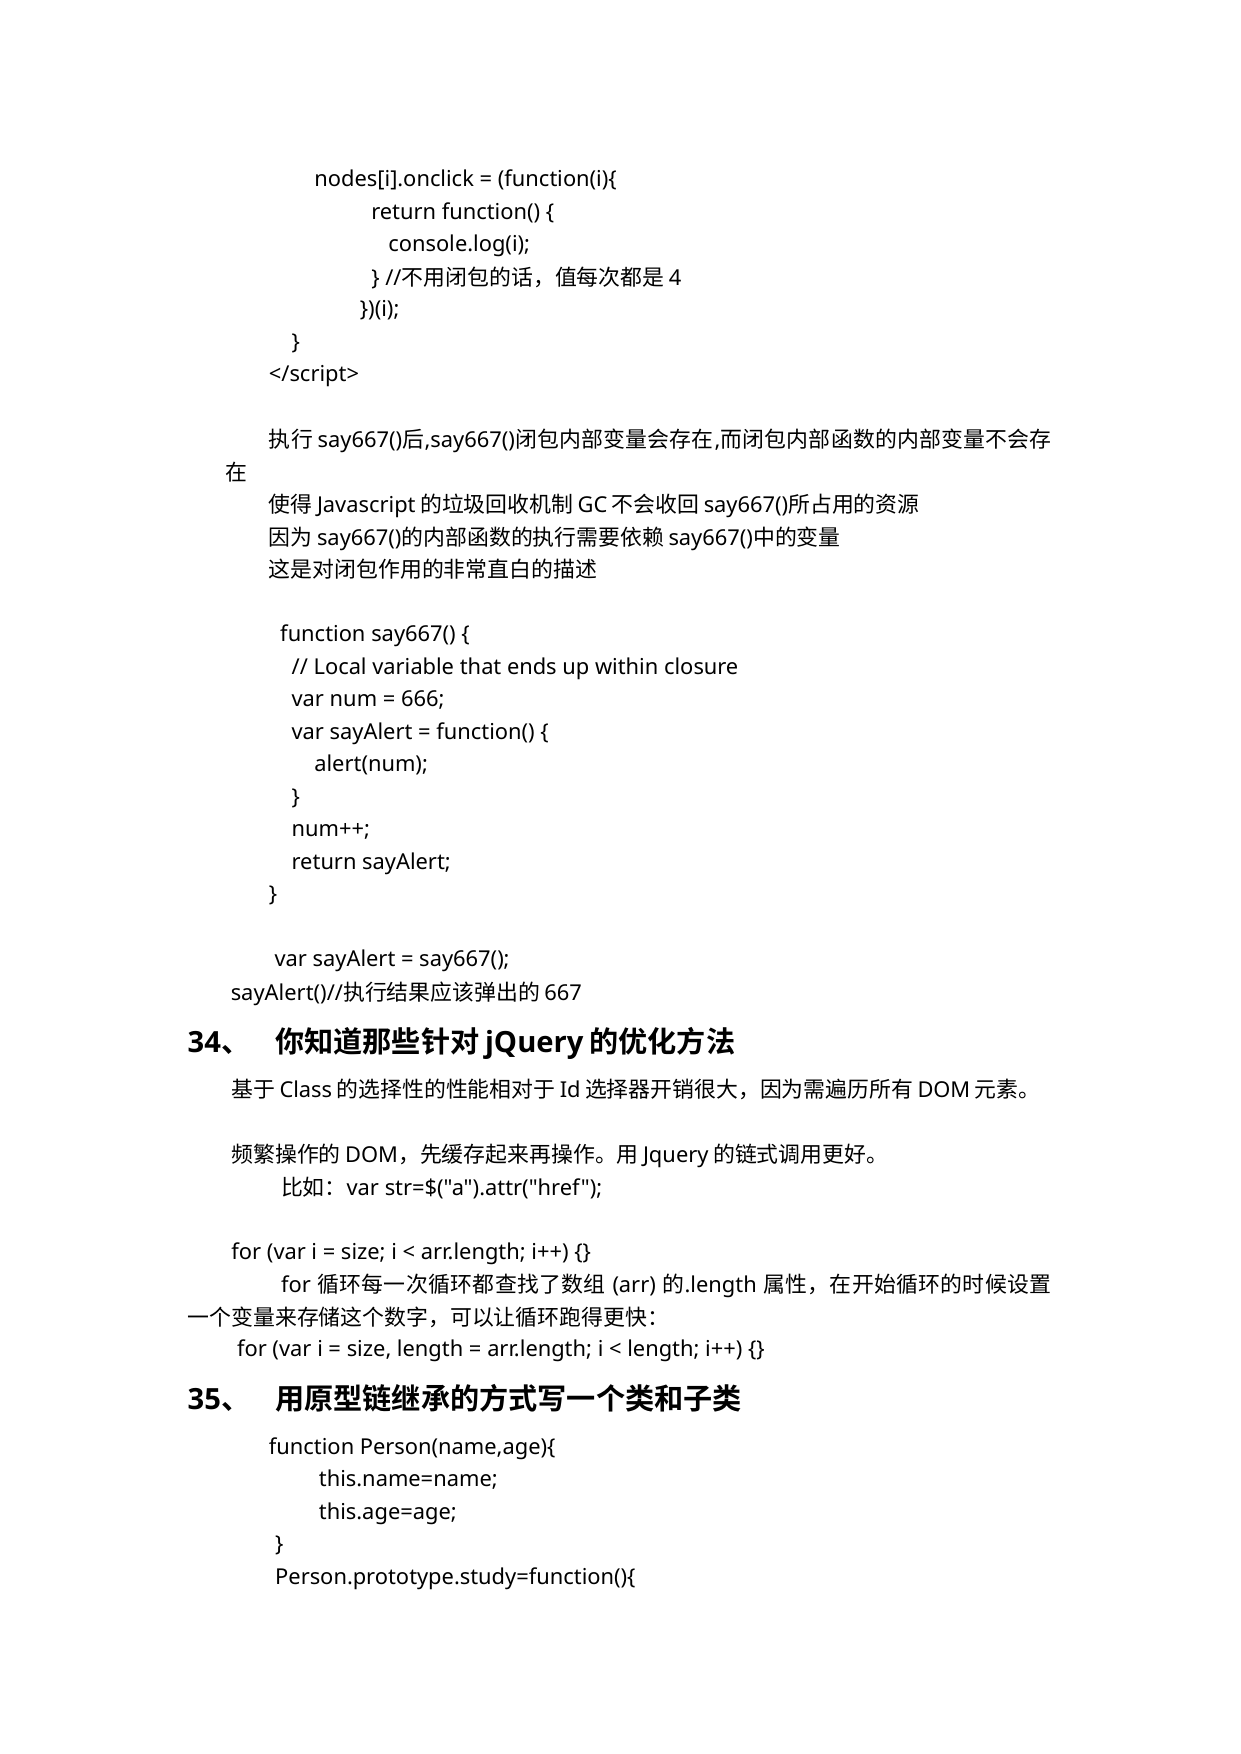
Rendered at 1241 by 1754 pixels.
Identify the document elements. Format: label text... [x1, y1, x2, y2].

list } [225, 877, 1053, 909]
list </script> [225, 357, 1053, 389]
list sayAlert()//执行结果应该弹出的667 [225, 974, 1053, 1007]
list var sayAlert = say667(); [225, 942, 1053, 974]
list function Person(name,age){ [225, 1429, 1053, 1462]
list } //不用闭包的话，值每次都是4 [225, 259, 1053, 292]
list } [225, 779, 1053, 812]
list return function() { [225, 194, 1053, 227]
list 这是对闭包作用的非常直白的描述 [225, 552, 1053, 584]
list this.name=name; [225, 1462, 1053, 1494]
list 基于Class的选择性的性能相对于Id选择器开销很大，因为需遍历所有DOM元素。 [187, 1072, 1053, 1104]
list this.age=age; [225, 1494, 1053, 1527]
list // Local variable that ends up within closure [225, 649, 1053, 682]
list console.log(i); [225, 227, 1053, 259]
list for (var i = size; i < arr.length; i++) {} [187, 1234, 1053, 1267]
list } [225, 324, 1053, 357]
list 比如：var str=$("a").attr("href"); [187, 1169, 1053, 1202]
list 用原型链继承的方式写一个类和子类 [187, 1364, 1053, 1429]
list })(i); [225, 292, 1053, 324]
list alert(num); [225, 747, 1053, 779]
list return sayAlert; [225, 844, 1053, 877]
list for (var i = size, length = arr.length; i < length; i++) {} [225, 1332, 1053, 1364]
list 执行say667()后,say667()闭包内部变量会存在,而闭包内部函数的内部变量不会存在 [225, 422, 1053, 487]
list var num = 666; [225, 682, 1053, 714]
list function say667() { [225, 617, 1053, 649]
list num++; [225, 812, 1053, 844]
list 你知道那些针对jQuery的优化方法 [187, 1007, 1053, 1072]
list } [225, 1527, 1053, 1559]
list 使得Javascript的垃圾回收机制GC不会收回say667()所占用的资源 [225, 487, 1053, 519]
list Person.prototype.study=function(){ [225, 1559, 1053, 1592]
list nodes[i].onclick = (function(i){ [225, 162, 1053, 194]
list for 循环每一次循环都查找了数组 (arr) 的.length 属性，在开始循环的时候设置一个变量来存储这个数字，可以让循环跑得更快： [187, 1267, 1053, 1332]
list 频繁操作的DOM，先缓存起来再操作。用Jquery的链式调用更好。 [187, 1137, 1053, 1169]
list var sayAlert = function() { [225, 714, 1053, 747]
list 因为say667()的内部函数的执行需要依赖say667()中的变量 [225, 519, 1053, 552]
